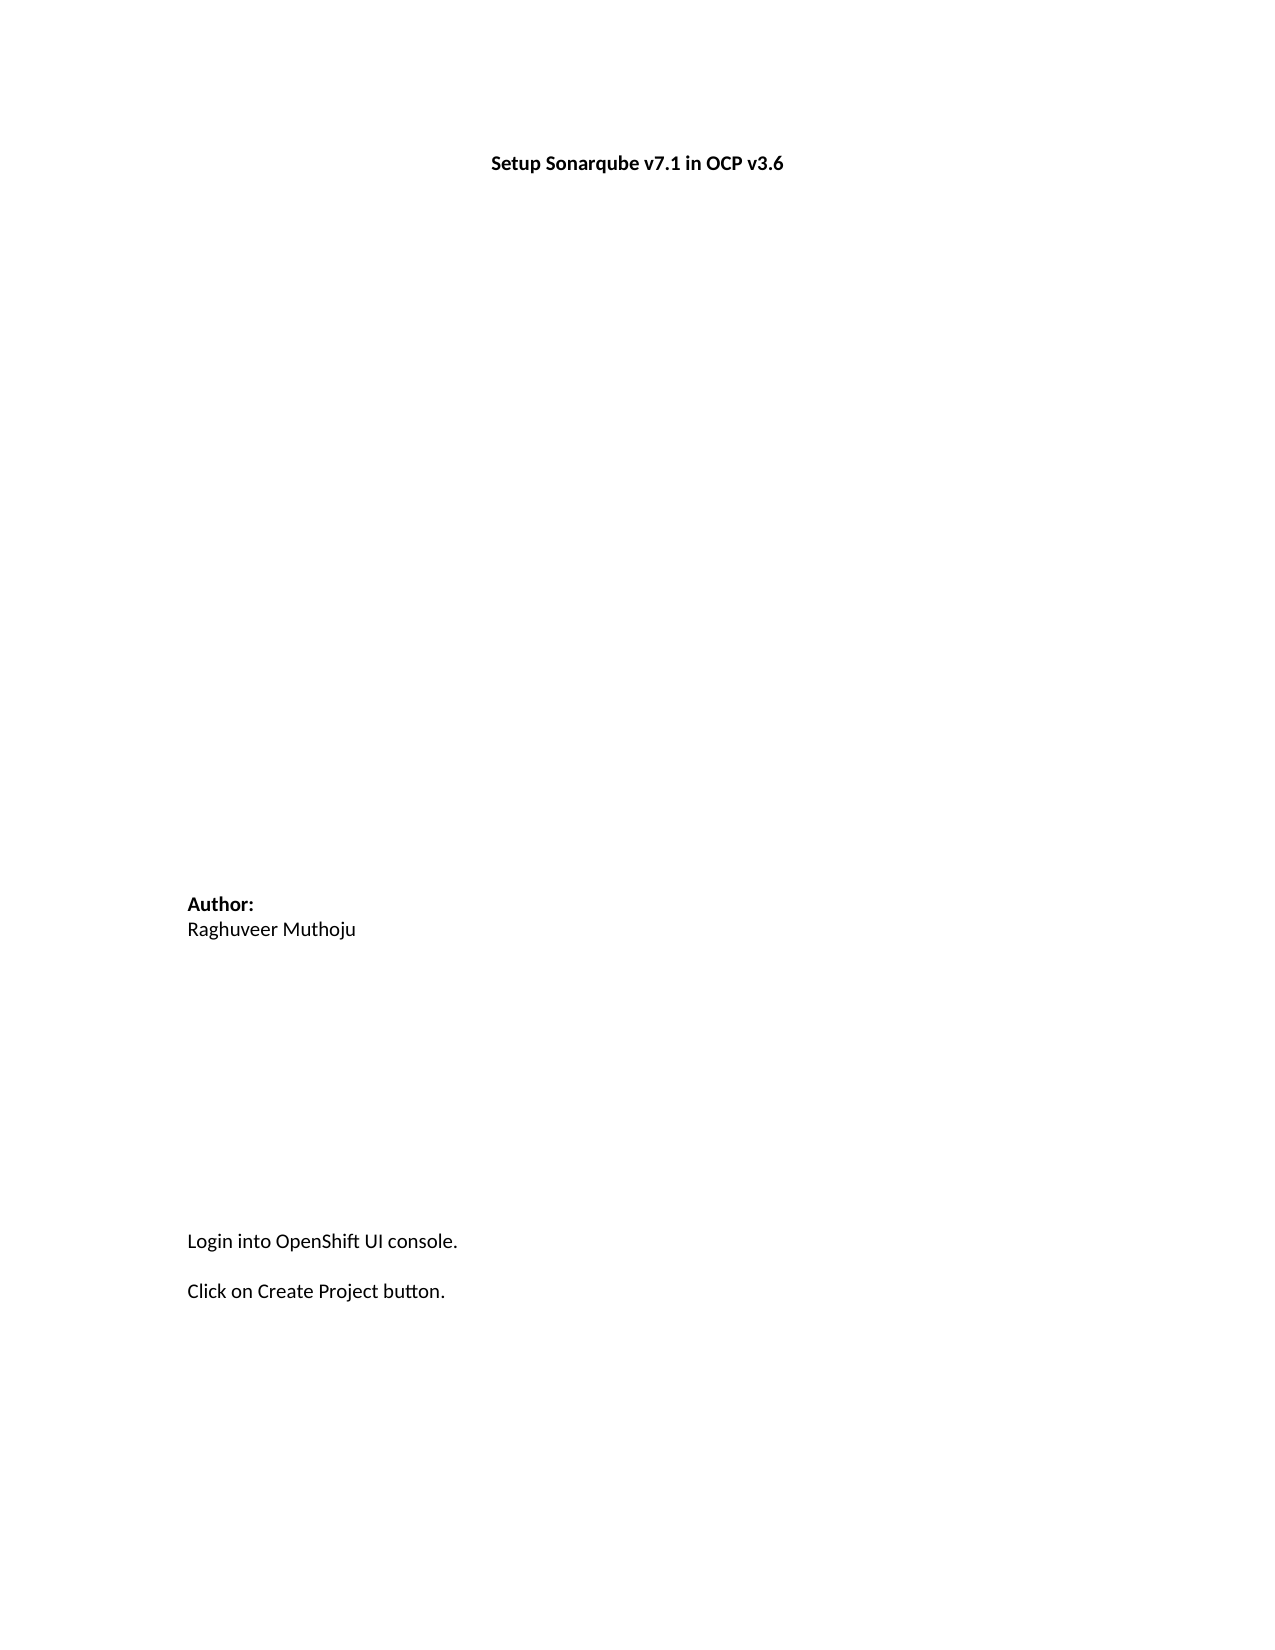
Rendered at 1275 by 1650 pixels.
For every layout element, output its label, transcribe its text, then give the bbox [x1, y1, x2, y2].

text Author: [187, 891, 1125, 916]
text Login into OpenShift UI console. [187, 1229, 1125, 1254]
text Setup Sonarqube v7.1 in OCP v3.6 [150, 150, 1125, 175]
text Click on Create Project button. [187, 1279, 1125, 1304]
text Raghuveer Muthoju [187, 916, 1125, 942]
